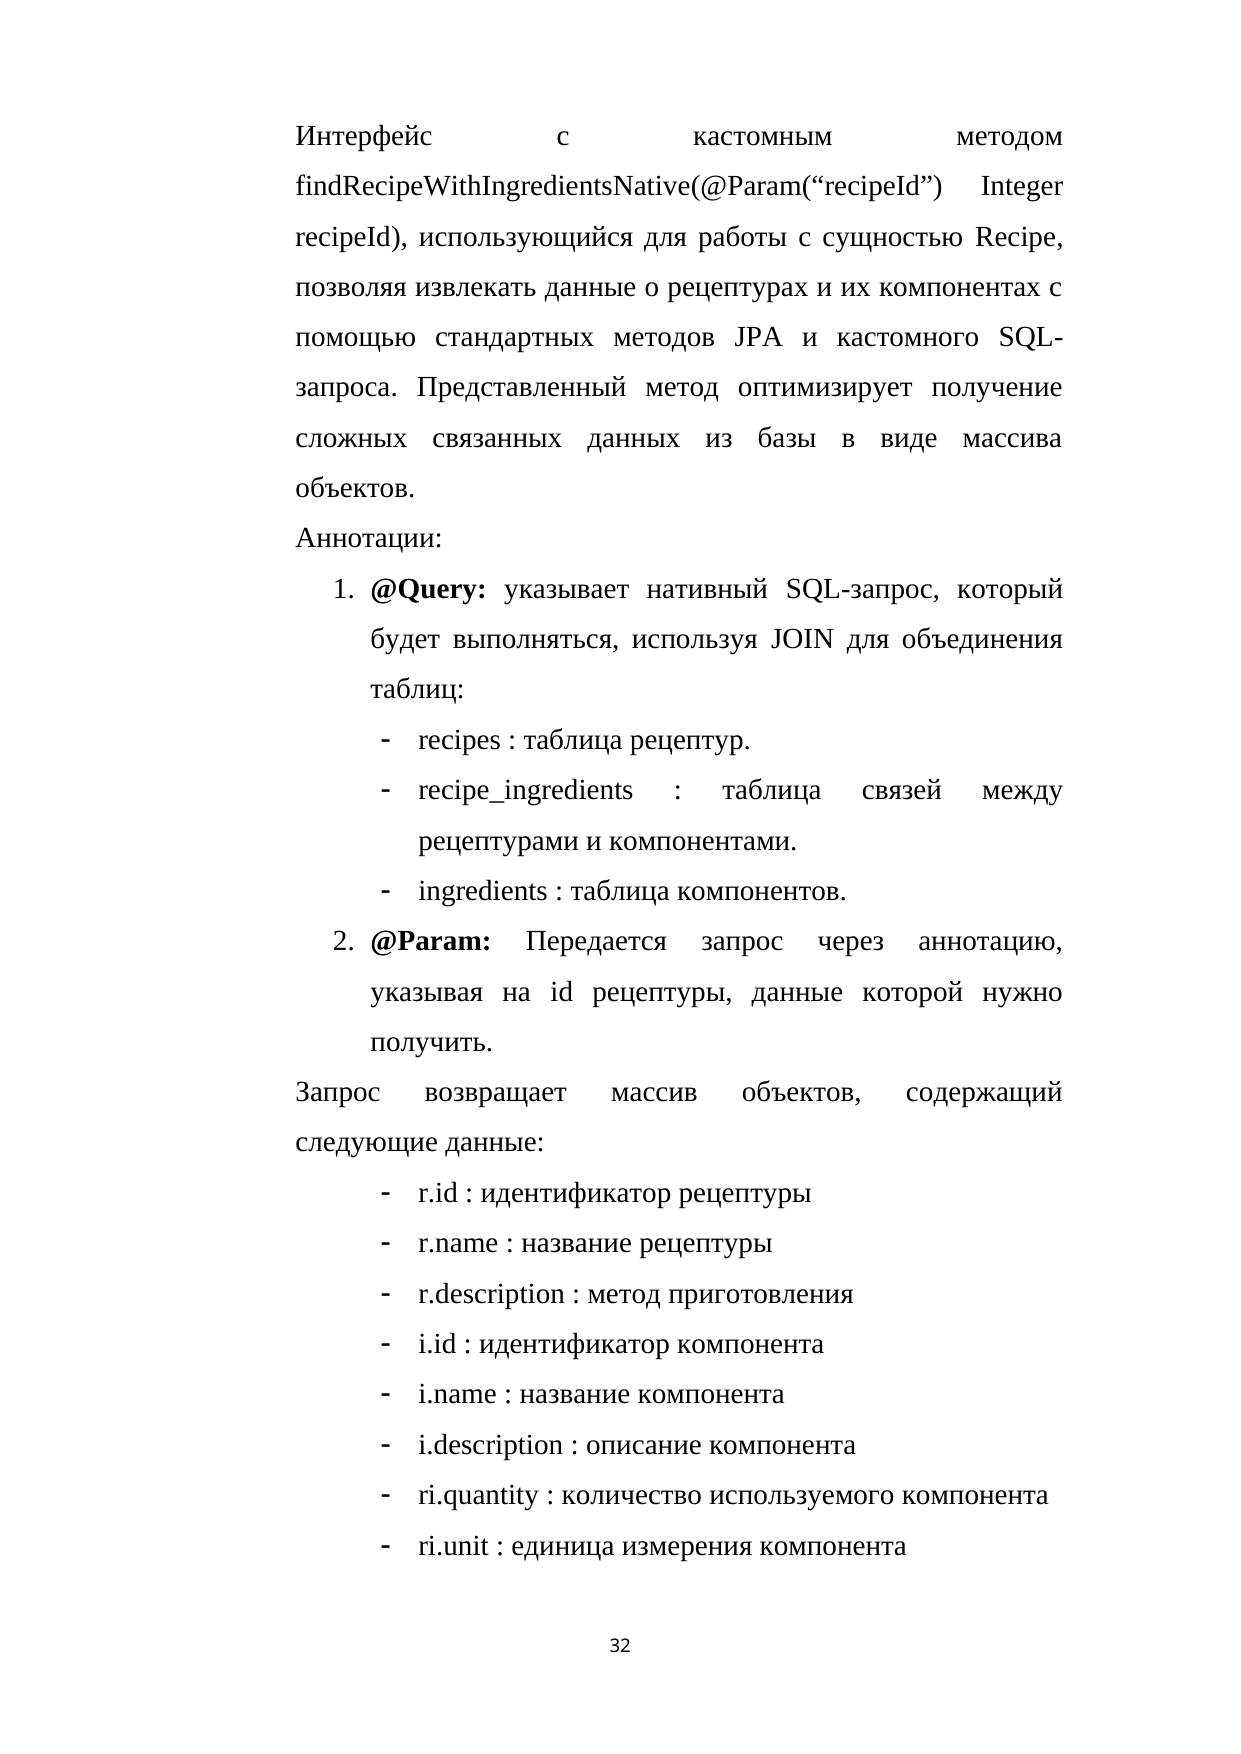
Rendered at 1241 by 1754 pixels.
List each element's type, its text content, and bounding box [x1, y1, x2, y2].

list @Query: указывает нативный SQL-запрос, который будет выполняться, используя JOIN для объединения таблиц: [333, 571, 1063, 705]
list r.name : название рецептуры [381, 1225, 1063, 1259]
list recipes : таблица рецептур. [381, 722, 1063, 755]
list ri.quantity : количество используемого компонента [381, 1477, 1063, 1511]
list Запрос возвращает массив объектов, содержащий следующие данные: [295, 1074, 1063, 1158]
list ri.unit : единица измерения компонента [381, 1528, 1063, 1561]
list recipe_ingredients : таблица связей между рецептурами и компонентами. [381, 772, 1063, 856]
list r.description : метод приготовления [381, 1276, 1063, 1309]
list @Param: Передается запрос через аннотацию, указывая на id рецептуры, данные которой нужно получить. [333, 923, 1063, 1057]
list i.id : идентификатор компонента [381, 1326, 1063, 1360]
list i.name : название компонента [381, 1377, 1063, 1410]
list ingredients : таблица компонентов. [381, 873, 1063, 907]
list Аннотации: [295, 521, 1004, 554]
list Интерфейс с кастомным методом findRecipeWithIngredientsNative(@Param(“recipeId”) Integer recipeId), использующийся для работы с сущностью Recipe, позволяя извлекать данные о рецептурах и их компонентах с помощью стандартных методов JPA и кастомного SQL-запроса. Представленный метод оптимизирует получение сложных связанных данных из базы в виде массива объектов. [295, 118, 1063, 504]
list r.id : идентификатор рецептуры [381, 1175, 1063, 1208]
list i.description : описание компонента [381, 1427, 1063, 1461]
